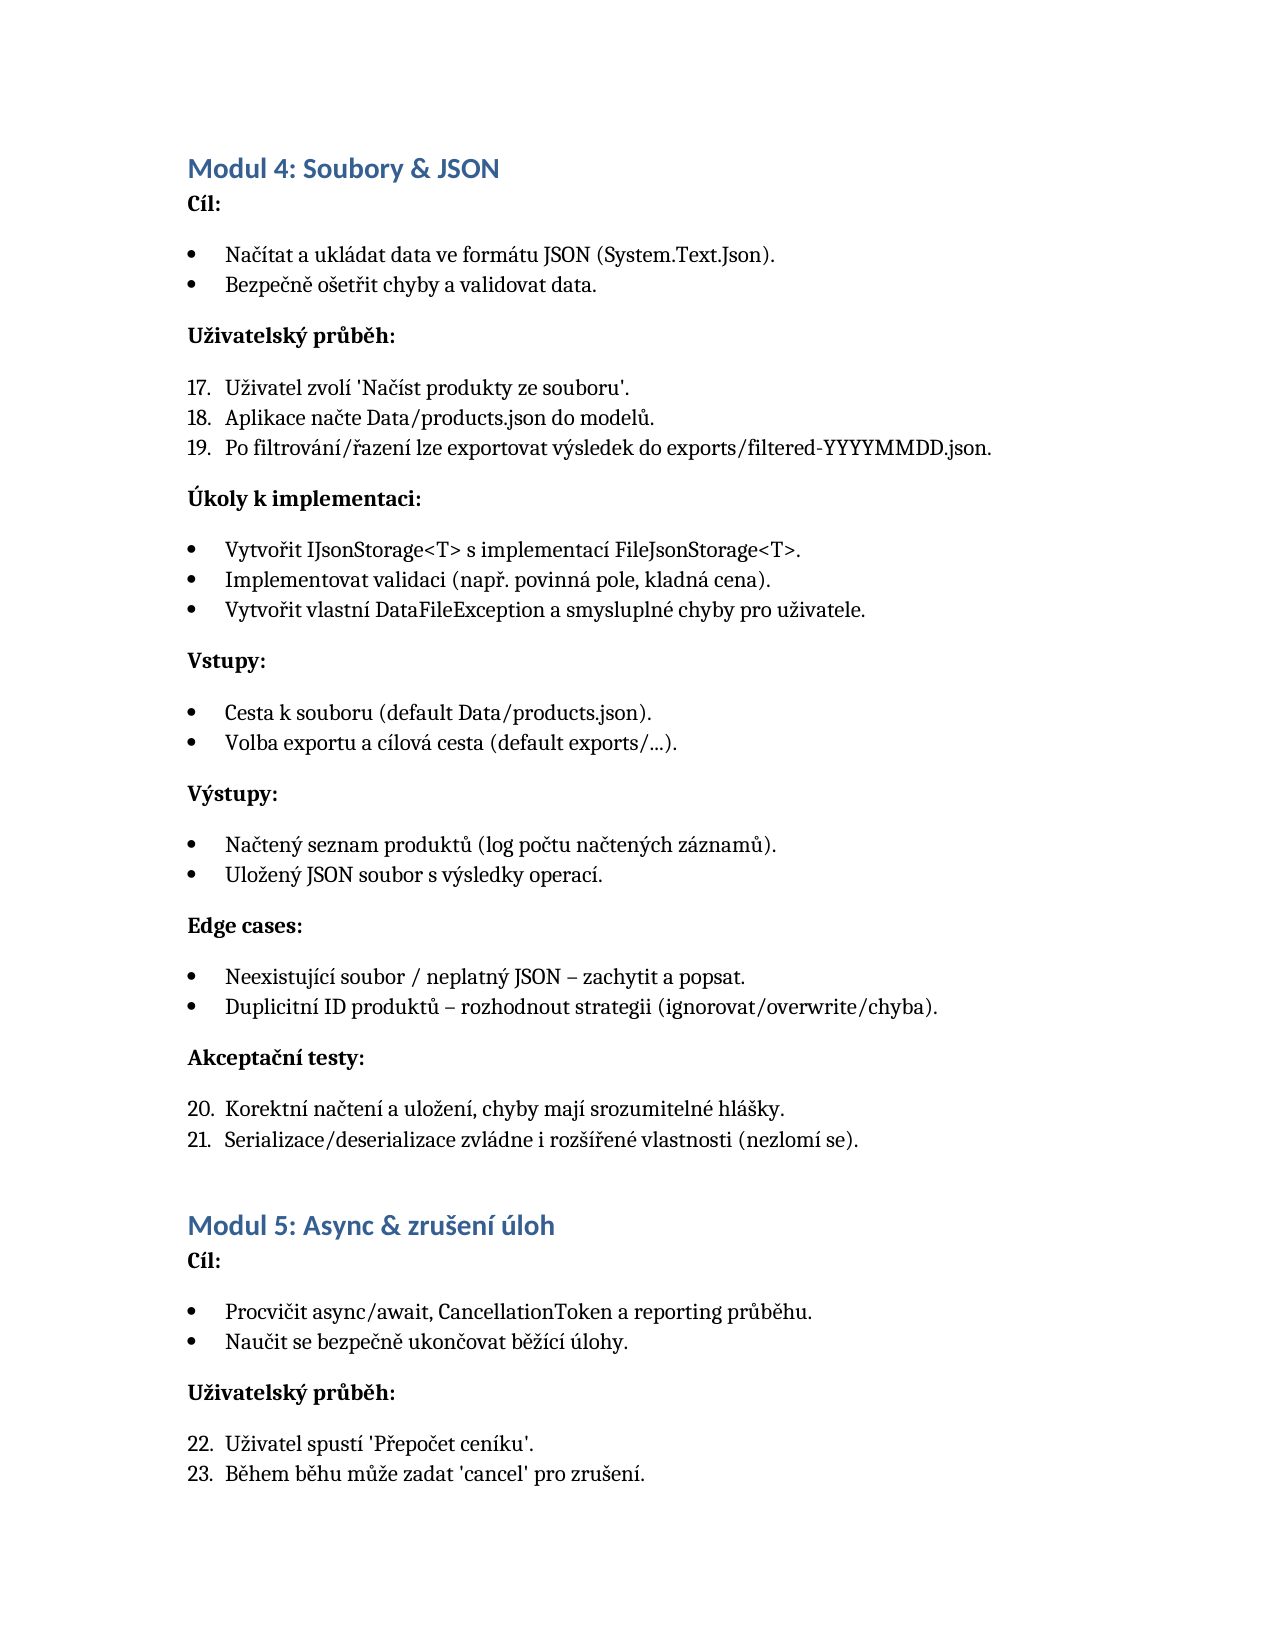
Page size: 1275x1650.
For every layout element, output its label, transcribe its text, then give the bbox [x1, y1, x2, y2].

list Vytvořit vlastní DataFileException a smysluplné chyby pro uživatele. [187, 597, 1087, 623]
text Úkoly k implementaci: [187, 486, 1087, 512]
list Během běhu může zadat 'cancel' pro zrušení. [187, 1461, 1087, 1487]
list Bezpečně ošetřit chyby a validovat data. [187, 272, 1087, 298]
text Vstupy: [187, 648, 1087, 674]
text Edge cases: [187, 913, 1087, 939]
list Cesta k souboru (default Data/products.json). [187, 699, 1087, 726]
list Naučit se bezpečně ukončovat běžící úlohy. [187, 1329, 1087, 1355]
text Cíl: [187, 1247, 1087, 1274]
list Aplikace načte Data/products.json do modelů. [187, 404, 1087, 431]
list Uložený JSON soubor s výsledky operací. [187, 862, 1087, 888]
text Uživatelský průběh: [187, 323, 1087, 349]
list Načtený seznam produktů (log počtu načtených záznamů). [187, 832, 1087, 858]
list Serializace/deserializace zvládne i rozšířené vlastnosti (nezlomí se). [187, 1126, 1087, 1153]
list Procvičit async/await, CancellationToken a reporting průběhu. [187, 1298, 1087, 1325]
text Akceptační testy: [187, 1045, 1087, 1071]
list Po filtrování/řazení lze exportovat výsledek do exports/filtered-YYYYMMDD.json. [187, 435, 1087, 461]
list Uživatel zvolí 'Načíst produkty ze souboru'. [187, 374, 1087, 401]
text Výstupy: [187, 781, 1087, 807]
list Implementovat validaci (např. povinná pole, kladná cena). [187, 567, 1087, 593]
list Načítat a ukládat data ve formátu JSON (System.Text.Json). [187, 242, 1087, 268]
text Uživatelský průběh: [187, 1380, 1087, 1406]
list Vytvořit IJsonStorage<T> s implementací FileJsonStorage<T>. [187, 537, 1087, 563]
list Uživatel spustí 'Přepočet ceníku'. [187, 1431, 1087, 1457]
list Volba exportu a cílová cesta (default exports/...). [187, 729, 1087, 756]
subtitle Modul 4: Soubory & JSON [187, 150, 1087, 186]
text Cíl: [187, 191, 1087, 217]
list Korektní načtení a uložení, chyby mají srozumitelné hlášky. [187, 1096, 1087, 1122]
list Duplicitní ID produktů – rozhodnout strategii (ignorovat/overwrite/chyba). [187, 994, 1087, 1020]
list Neexistující soubor / neplatný JSON – zachytit a popsat. [187, 964, 1087, 990]
subtitle Modul 5: Async & zrušení úloh [187, 1207, 1087, 1242]
